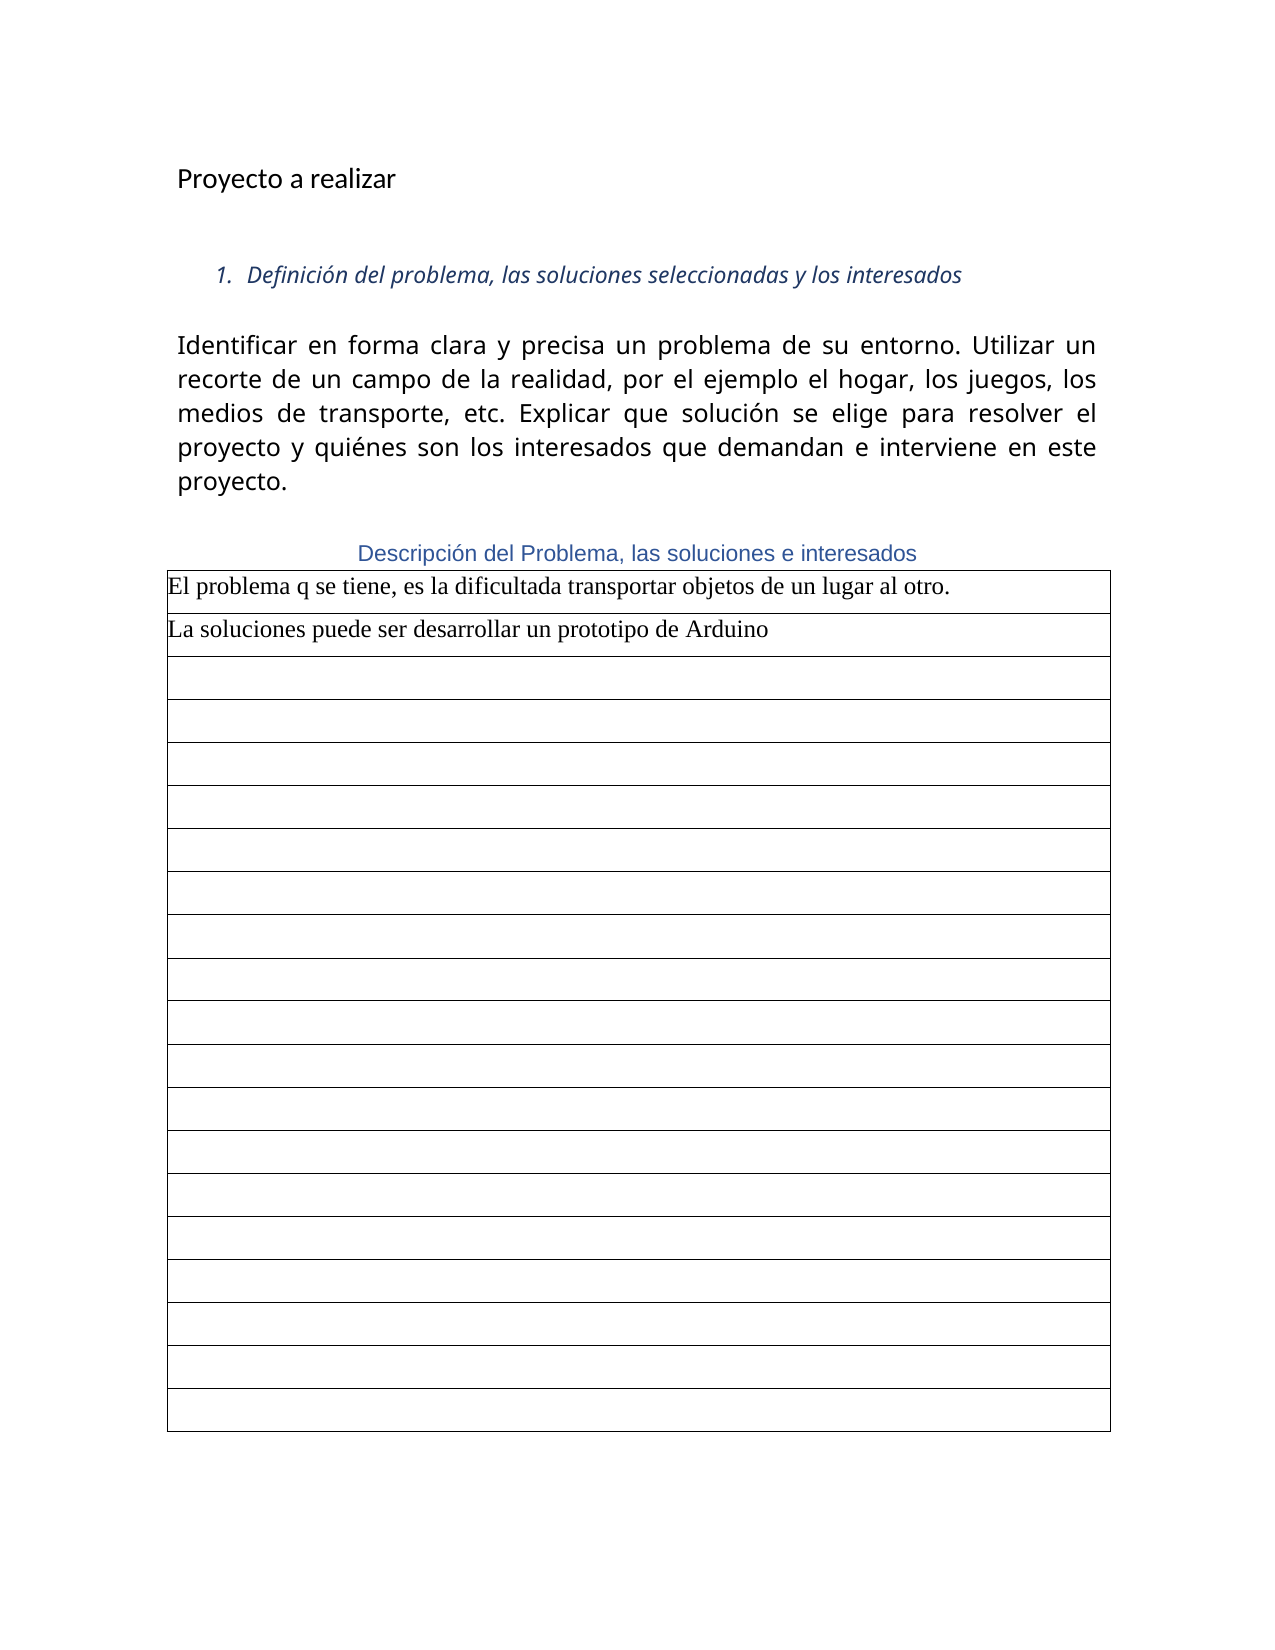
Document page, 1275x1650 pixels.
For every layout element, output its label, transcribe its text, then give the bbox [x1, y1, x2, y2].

table_cell [168, 1260, 1110, 1302]
table_cell [168, 959, 1110, 1000]
table_cell [168, 1346, 1110, 1388]
table_cell La soluciones puede ser desarrollar un prototipo de Arduino [168, 614, 1110, 656]
table_cell [168, 1389, 1110, 1431]
text Identificar en forma clara y precisa un problema de su entorno. Utilizar un recorte de un campo de la realidad, por el ejemplo el hogar, los juegos, los medios de transporte, etc. Explicar que solución se elige para resolver el proyecto y quiénes son los interesados que demandan e interviene en este proyecto. [177, 327, 1098, 498]
table_cell [168, 1088, 1110, 1130]
table_cell [168, 829, 1110, 871]
table_cell [168, 1001, 1110, 1043]
text Proyecto a realizar [177, 161, 1254, 196]
subtitle 1. Definición del problema, las soluciones seleccionadas y los interesados [214, 259, 1083, 291]
table_cell [168, 1303, 1110, 1345]
subtitle Descripción del Problema, las soluciones e interesados [177, 540, 1098, 567]
table_cell [168, 657, 1110, 699]
table_cell [168, 915, 1110, 957]
table_cell [168, 700, 1110, 742]
table_cell [168, 1131, 1110, 1173]
table_cell [168, 1174, 1110, 1216]
table_cell [168, 1217, 1110, 1259]
table_cell [168, 743, 1110, 785]
table_cell [168, 786, 1110, 828]
table_header El problema q se tiene, es la dificultada transportar objetos de un lugar al otro. [168, 571, 1110, 613]
table_cell [168, 872, 1110, 914]
table_cell [168, 1045, 1110, 1087]
